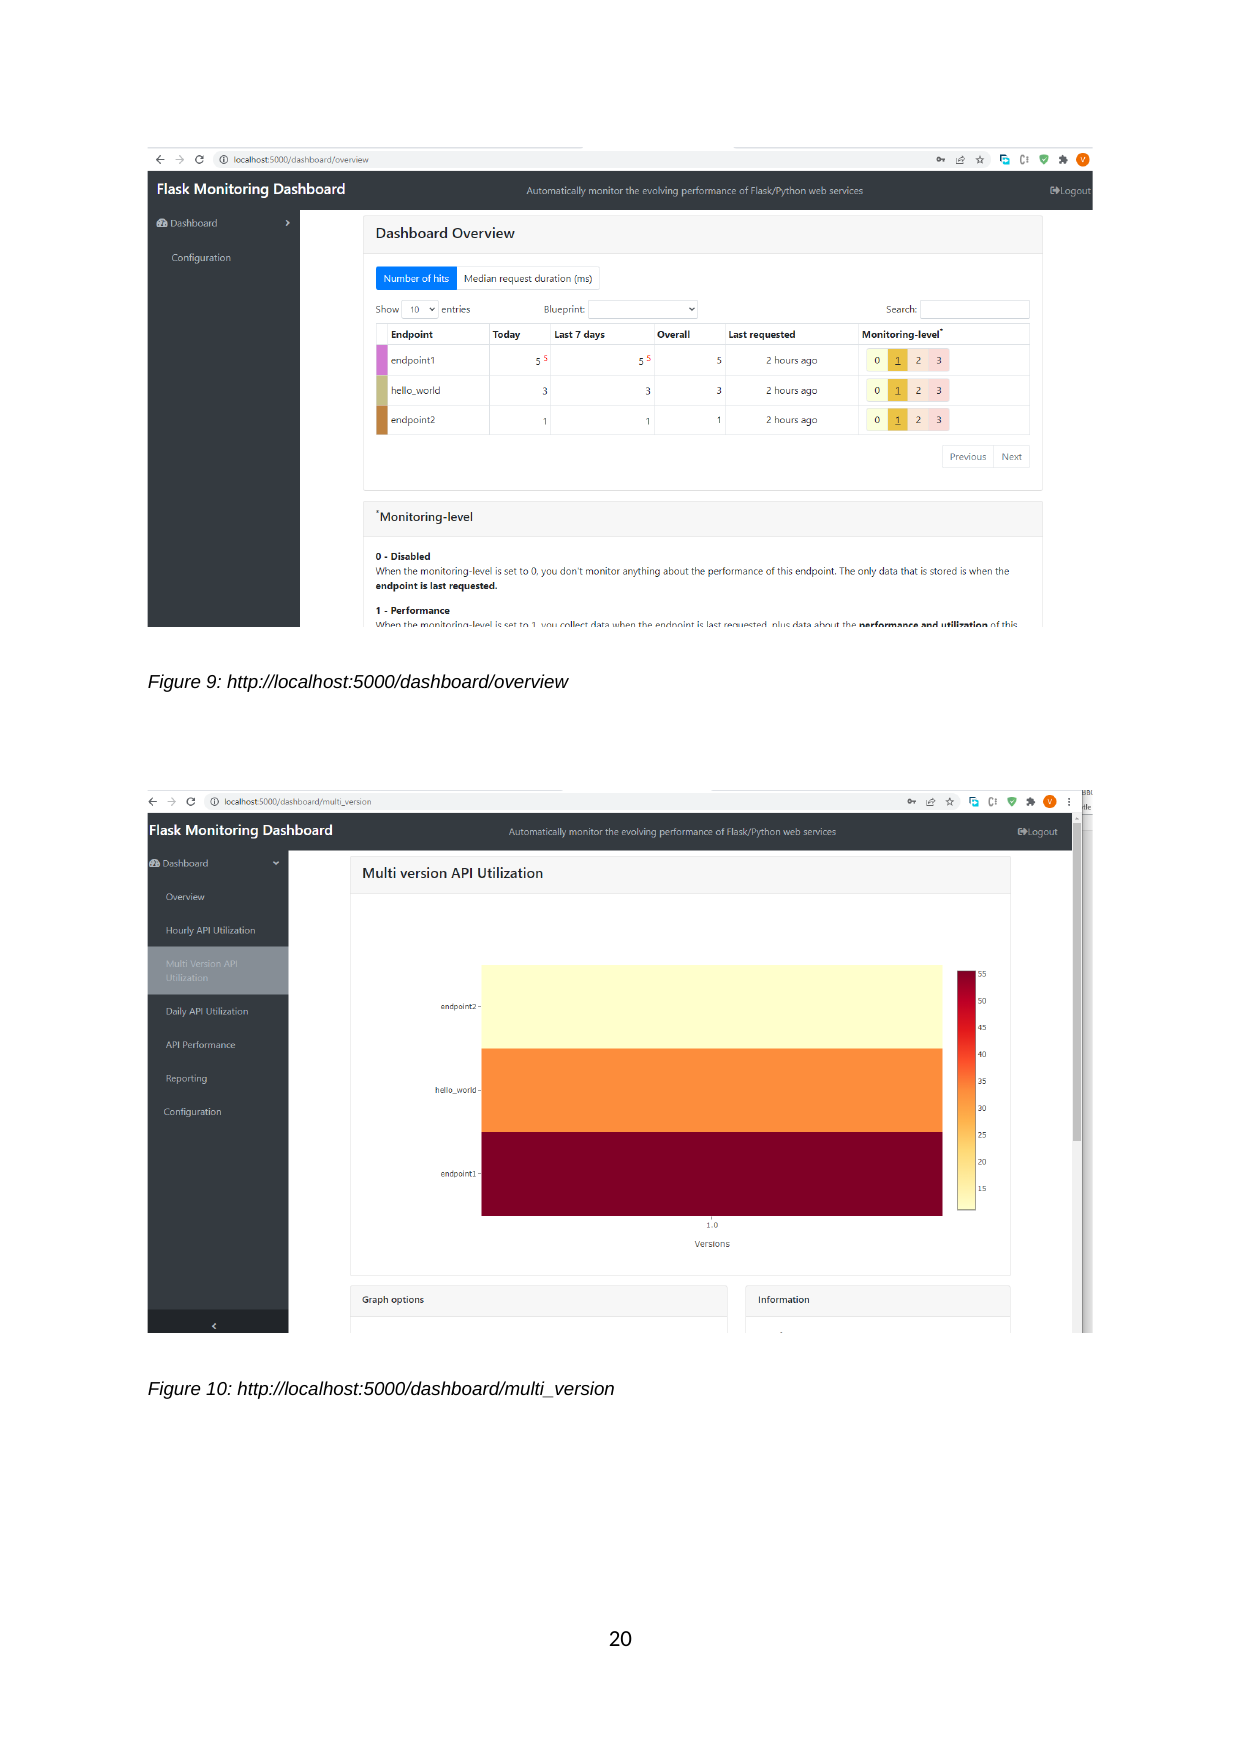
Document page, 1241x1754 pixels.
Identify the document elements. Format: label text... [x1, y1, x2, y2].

text Figure 9: http://localhost:5000/dashboard/overview [148, 671, 1092, 692]
picture [147, 147, 1093, 627]
picture [147, 790, 1093, 1333]
text Figure 10: http://localhost:5000/dashboard/multi_version [148, 1377, 1092, 1399]
